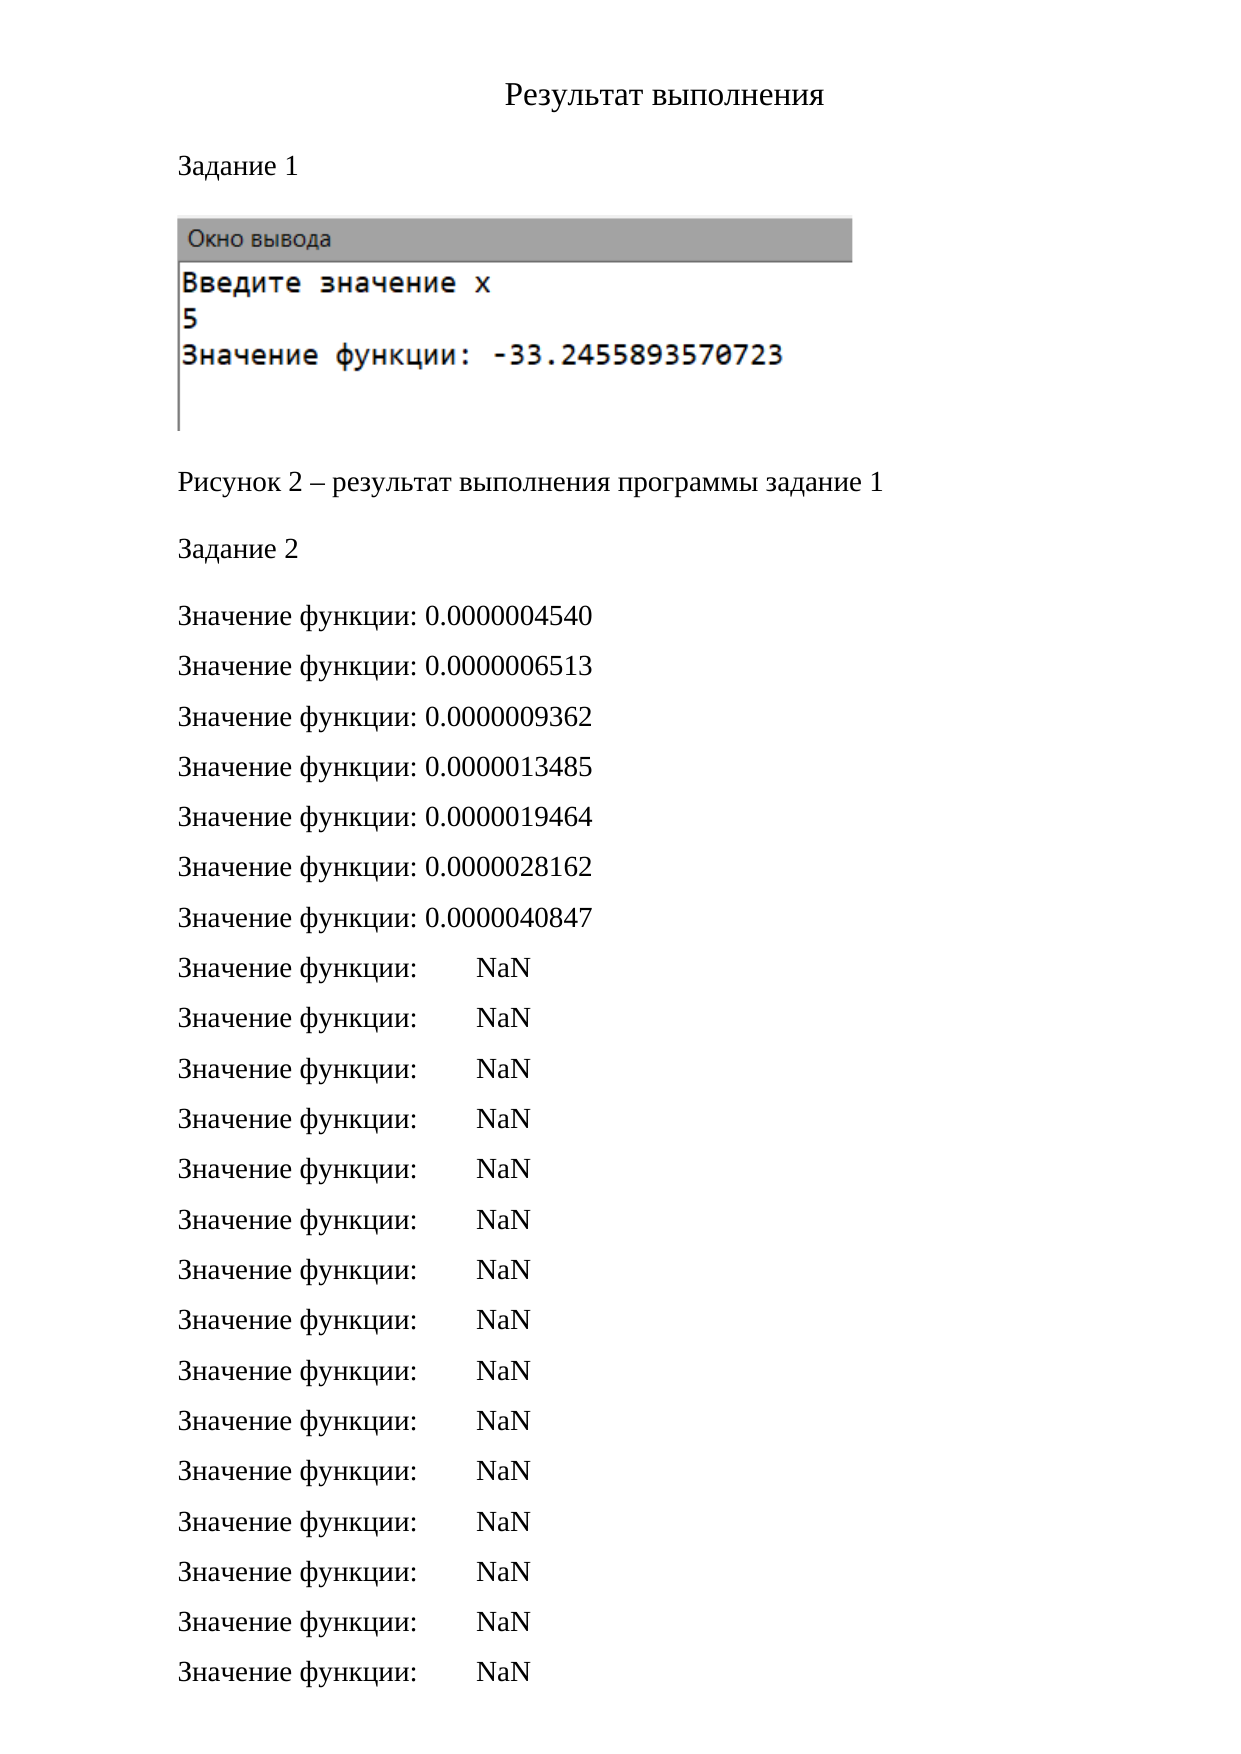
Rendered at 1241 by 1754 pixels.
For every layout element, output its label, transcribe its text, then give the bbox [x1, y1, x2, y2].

text Значение функции: NaN [177, 1353, 1152, 1386]
text Значение функции: 0.0000028162 [177, 849, 1152, 883]
text Рисунок 2 – результат выполнения программы задание 1 [177, 464, 1152, 498]
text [177, 1654, 1152, 1688]
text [177, 1604, 1152, 1638]
picture [177, 215, 853, 431]
text Значение функции: NaN [177, 1554, 1152, 1587]
text Значение функции: 0.0000019464 [177, 799, 1152, 833]
text Значение функции: NaN [177, 950, 1152, 984]
text Значение функции: 0.0000009362 [177, 699, 1152, 732]
text Значение функции: NaN [177, 1403, 1152, 1437]
text Значение функции: NaN [177, 1453, 1152, 1487]
text Значение функции: NaN [177, 1302, 1152, 1336]
text Значение функции: 0.0000004540 [177, 598, 1152, 632]
text Значение функции: NaN [177, 1101, 1152, 1135]
text Значение функции: NaN [177, 1051, 1152, 1084]
text Значение функции: 0.0000006513 [177, 648, 1152, 682]
text Результат выполнения [177, 74, 1152, 112]
text Значение функции: NaN [177, 1202, 1152, 1235]
text Задание 2 [177, 531, 1152, 564]
text Значение функции: 0.0000013485 [177, 749, 1152, 782]
text Значение функции: 0.0000040847 [177, 900, 1152, 933]
text Значение функции: NaN [177, 1504, 1152, 1537]
text Значение функции: NaN [177, 1151, 1152, 1185]
text Задание 1 [177, 148, 1152, 182]
text Значение функции: NaN [177, 1001, 1152, 1034]
text Значение функции: NaN [177, 1252, 1152, 1286]
